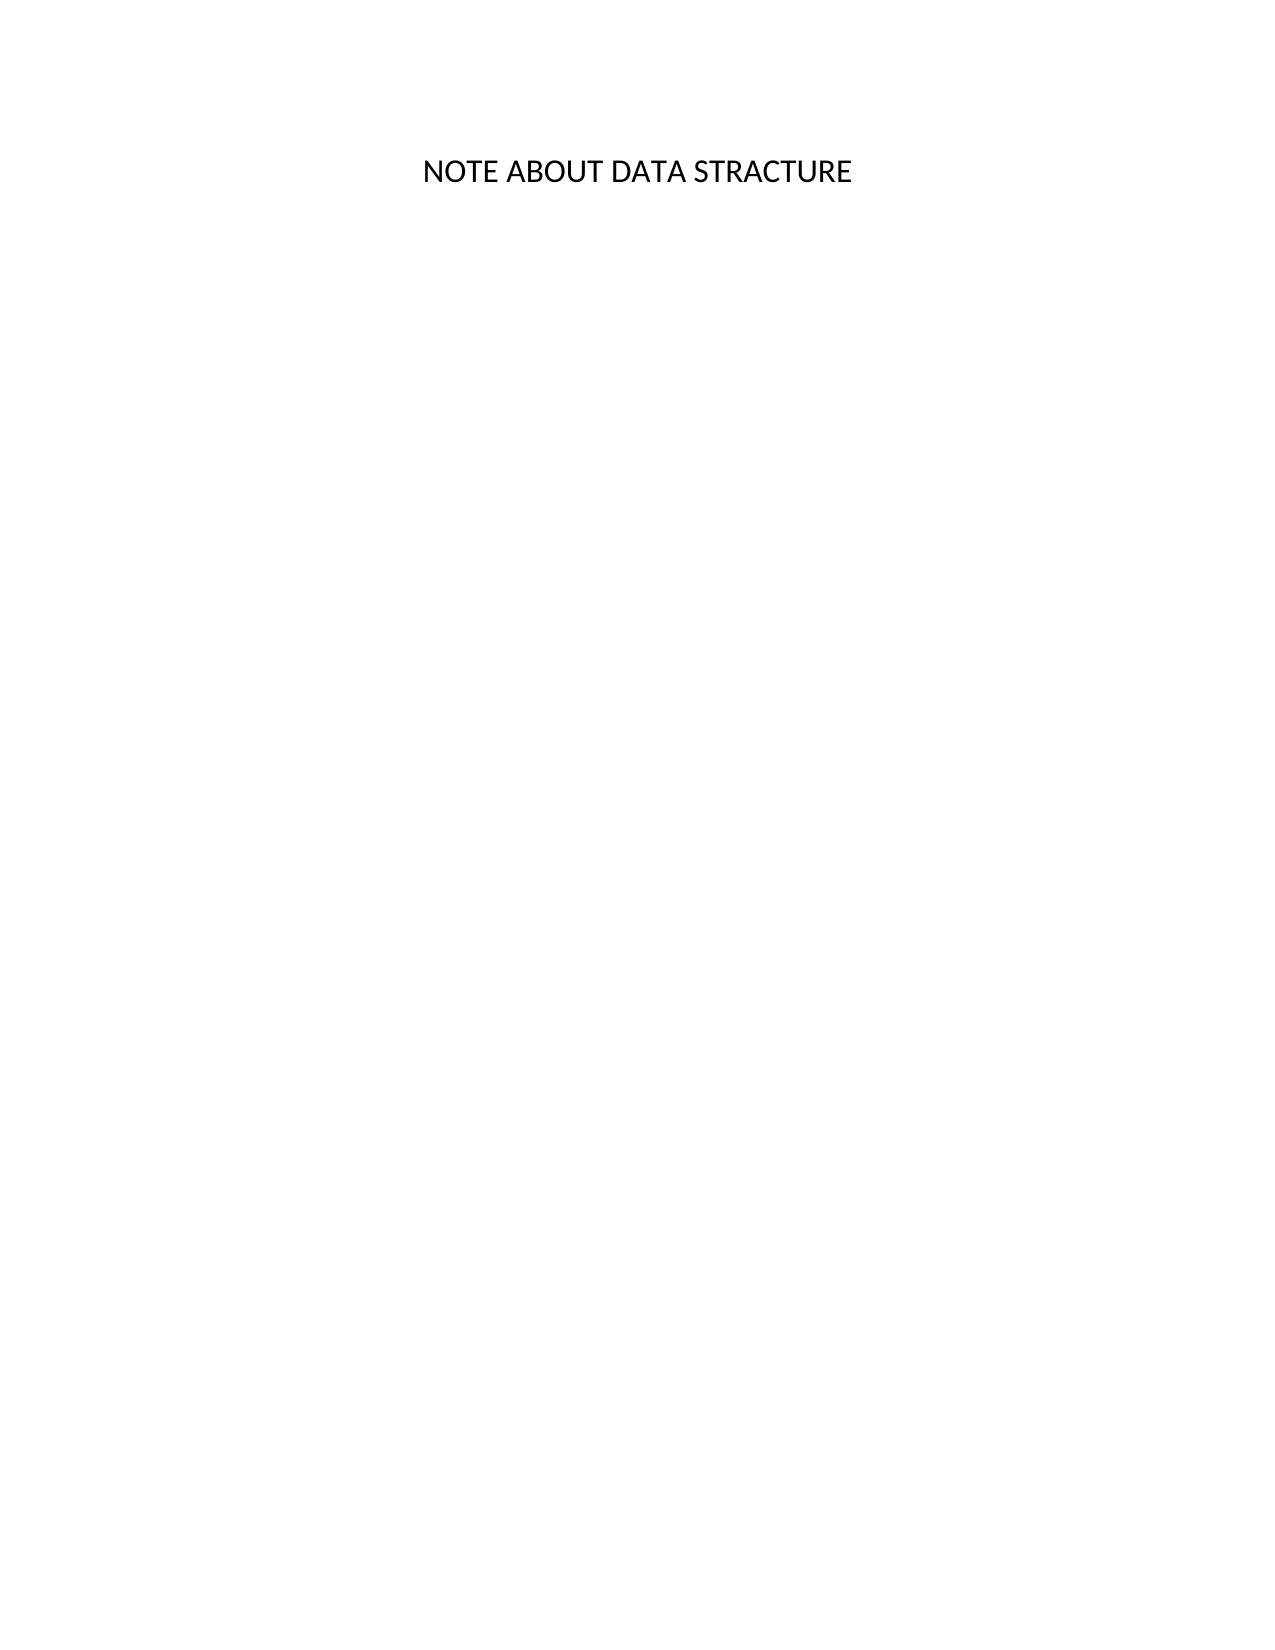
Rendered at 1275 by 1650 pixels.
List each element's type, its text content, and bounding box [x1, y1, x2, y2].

text NOTE ABOUT DATA STRACTURE [150, 150, 1125, 191]
